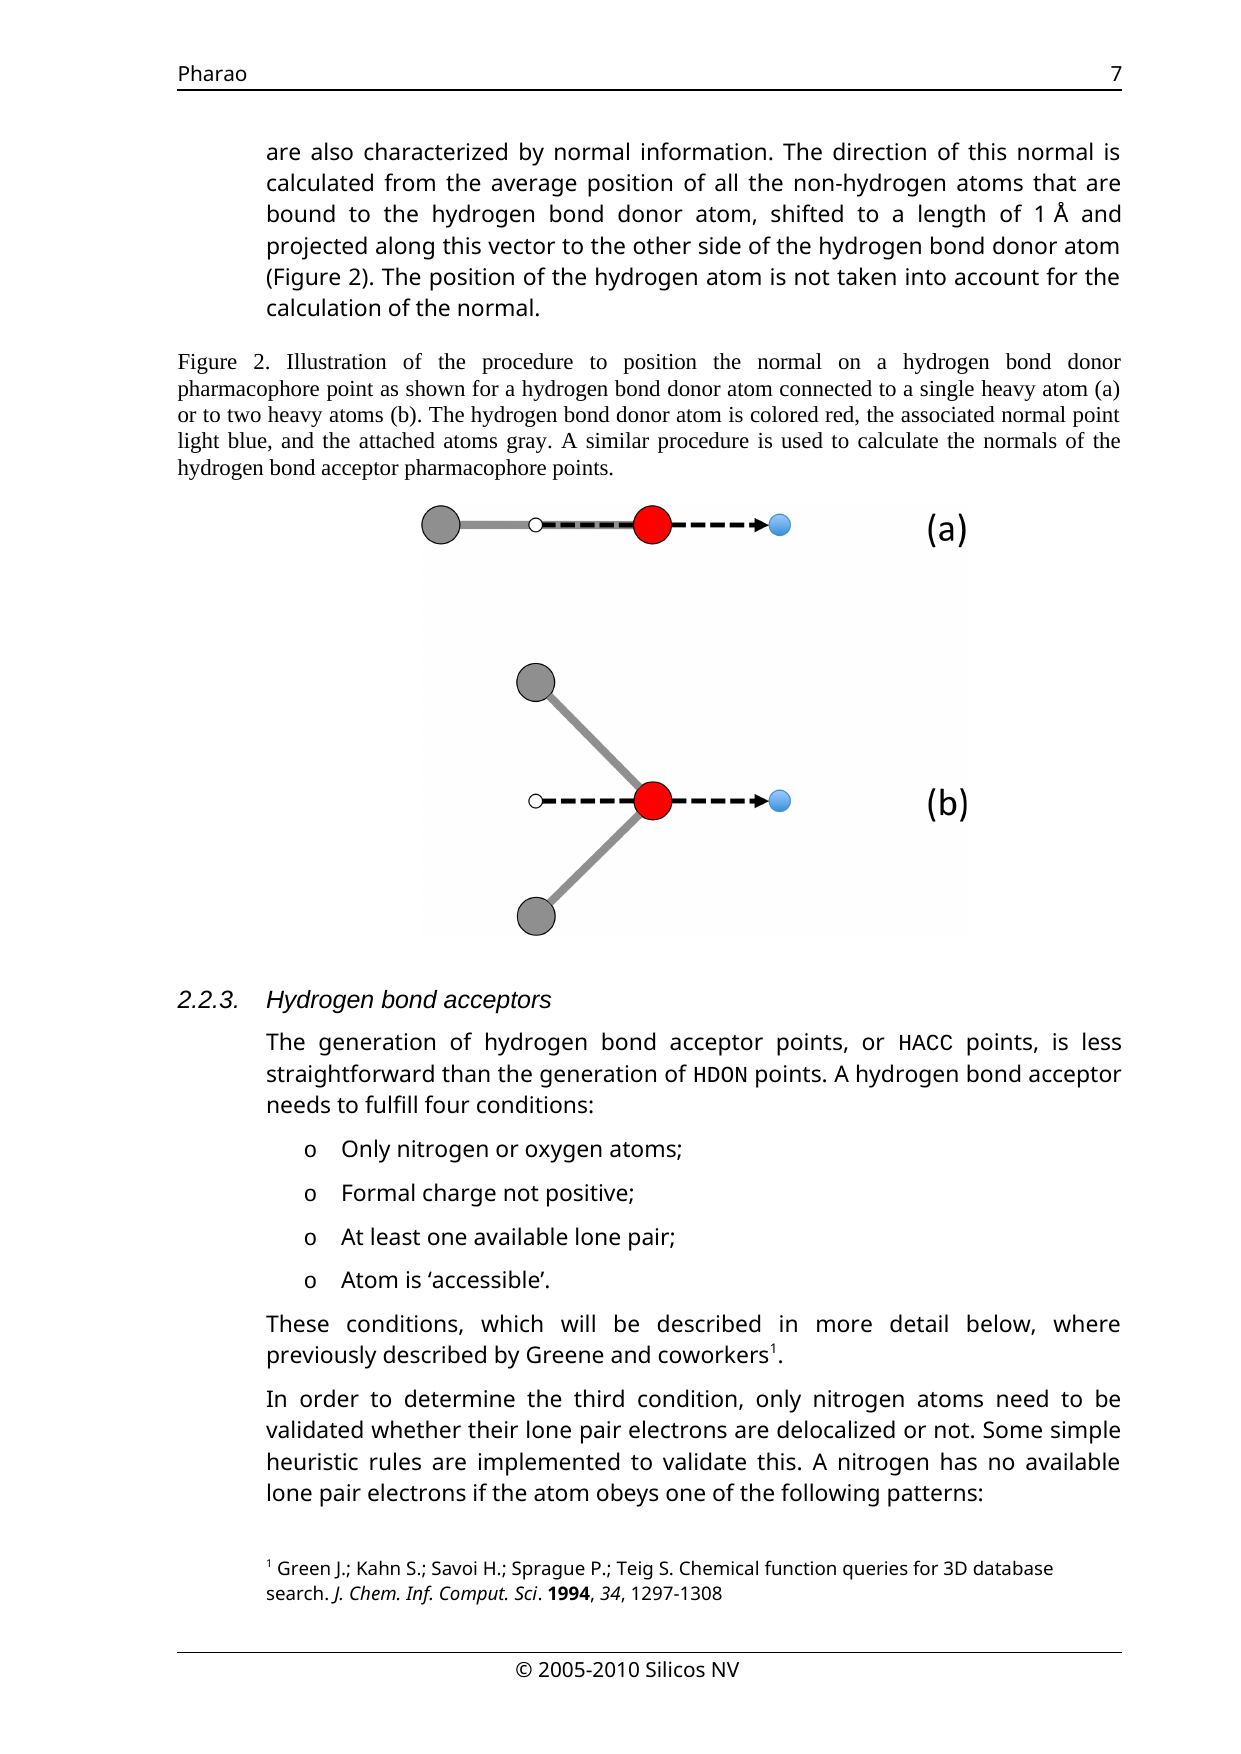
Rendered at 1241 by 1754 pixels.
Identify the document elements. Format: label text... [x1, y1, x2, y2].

subtitle Hydrogen bond acceptors [177, 985, 1122, 1014]
text Figure . Illustration of the procedure to position the normal on a hydrogen bond donor pharmacophore point as shown for a hydrogen bond donor atom connected to a single heavy atom (a) or to two heavy atoms (b). The hydrogen bond donor atom is colored red, the associated normal point light blue, and the attached atoms gray. A similar procedure is used to calculate the normals of the hydrogen bond acceptor pharmacophore points. [177, 348, 1122, 480]
list Atom is ‘accessible’. [303, 1264, 1122, 1296]
list At least one available lone pair; [303, 1221, 1122, 1252]
text These conditions, which will be described in more detail below, where previously described by Greene and coworkers. [266, 1308, 1122, 1371]
text In order to determine the third condition, only nitrogen atoms need to be validated whether their lone pair electrons are delocalized or not. Some simple heuristic rules are implemented to validate this. A nitrogen has no available lone pair electrons if the atom obeys one of the following patterns: [266, 1383, 1122, 1508]
picture [421, 505, 967, 936]
text The generation of hydrogen bond acceptor points, or HACC points, is less straightforward than the generation of HDON points. A hydrogen bond acceptor needs to fulfill four conditions: [266, 1026, 1122, 1120]
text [266, 136, 1122, 323]
list Only nitrogen or oxygen atoms; [303, 1133, 1122, 1164]
list Formal charge not positive; [303, 1177, 1122, 1208]
